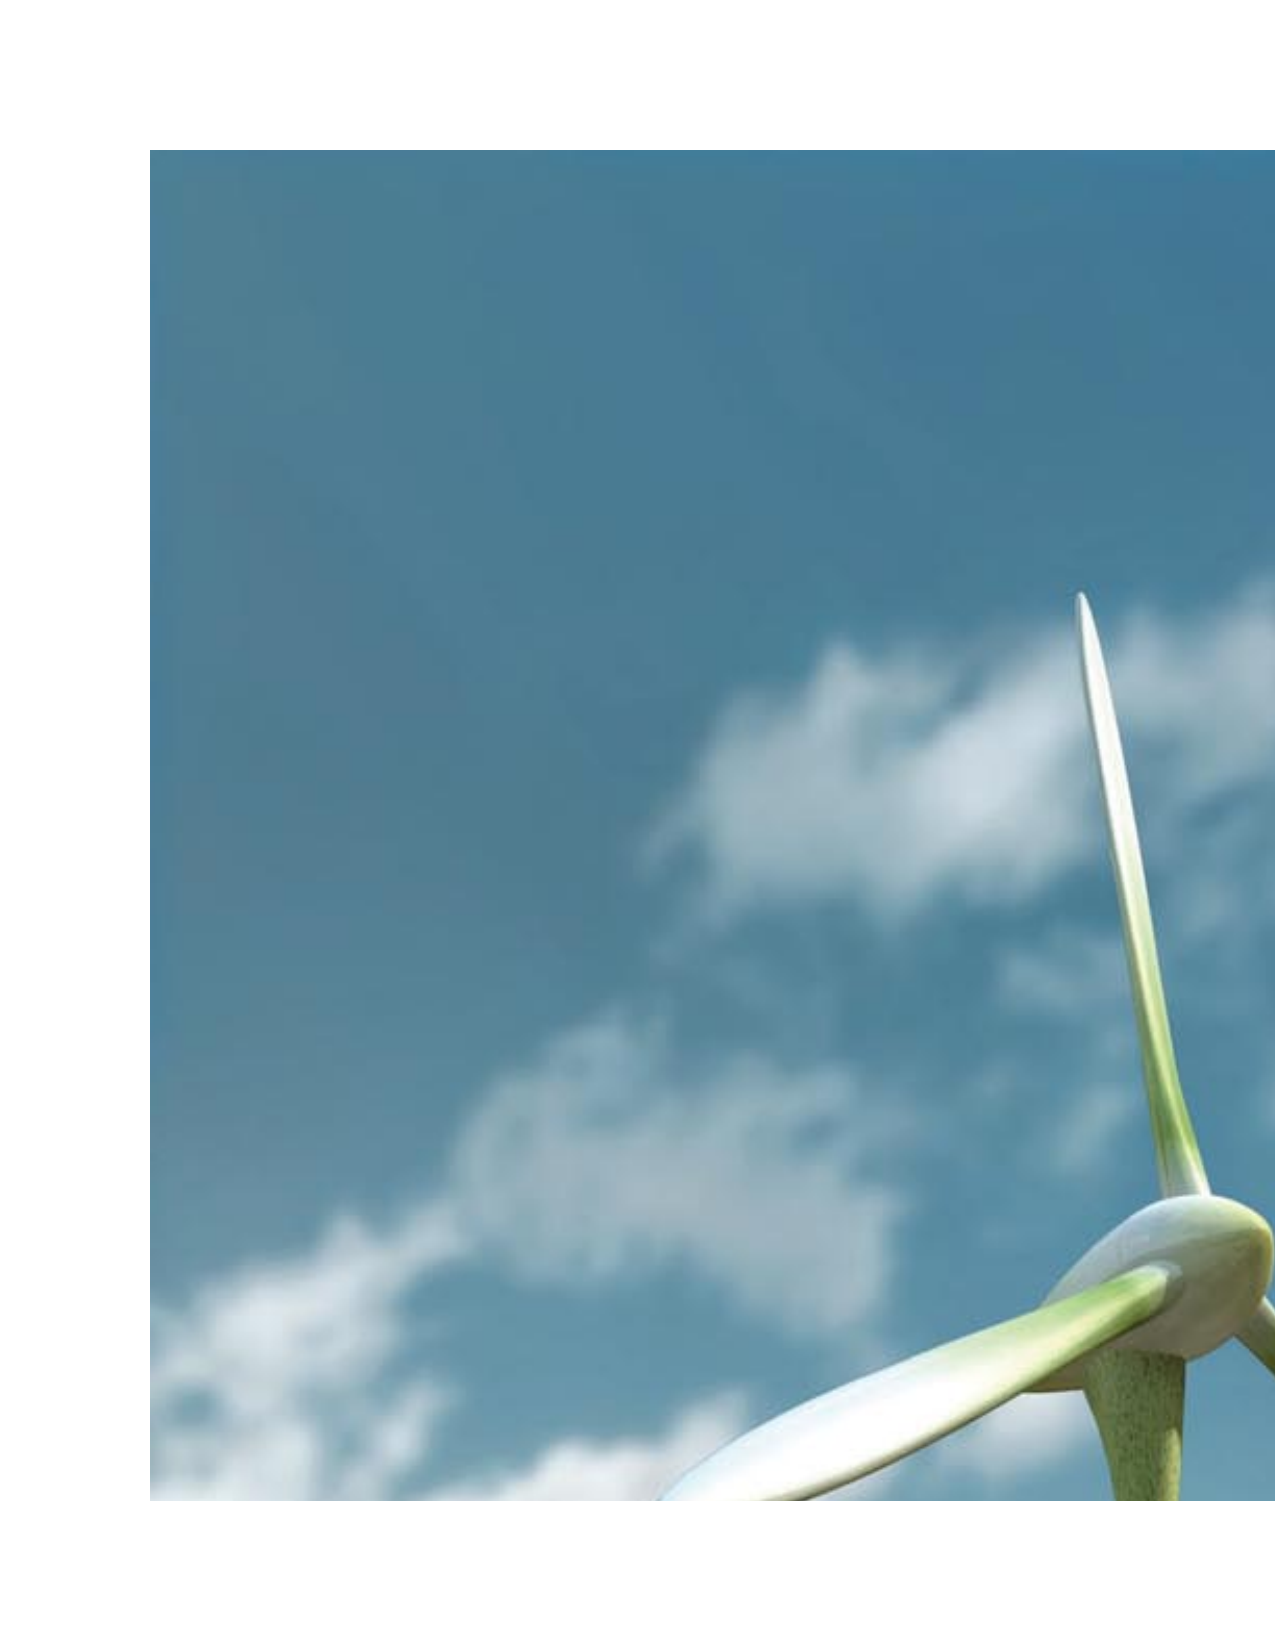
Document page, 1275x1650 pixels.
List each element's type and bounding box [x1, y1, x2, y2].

picture [150, 150, 1275, 1501]
